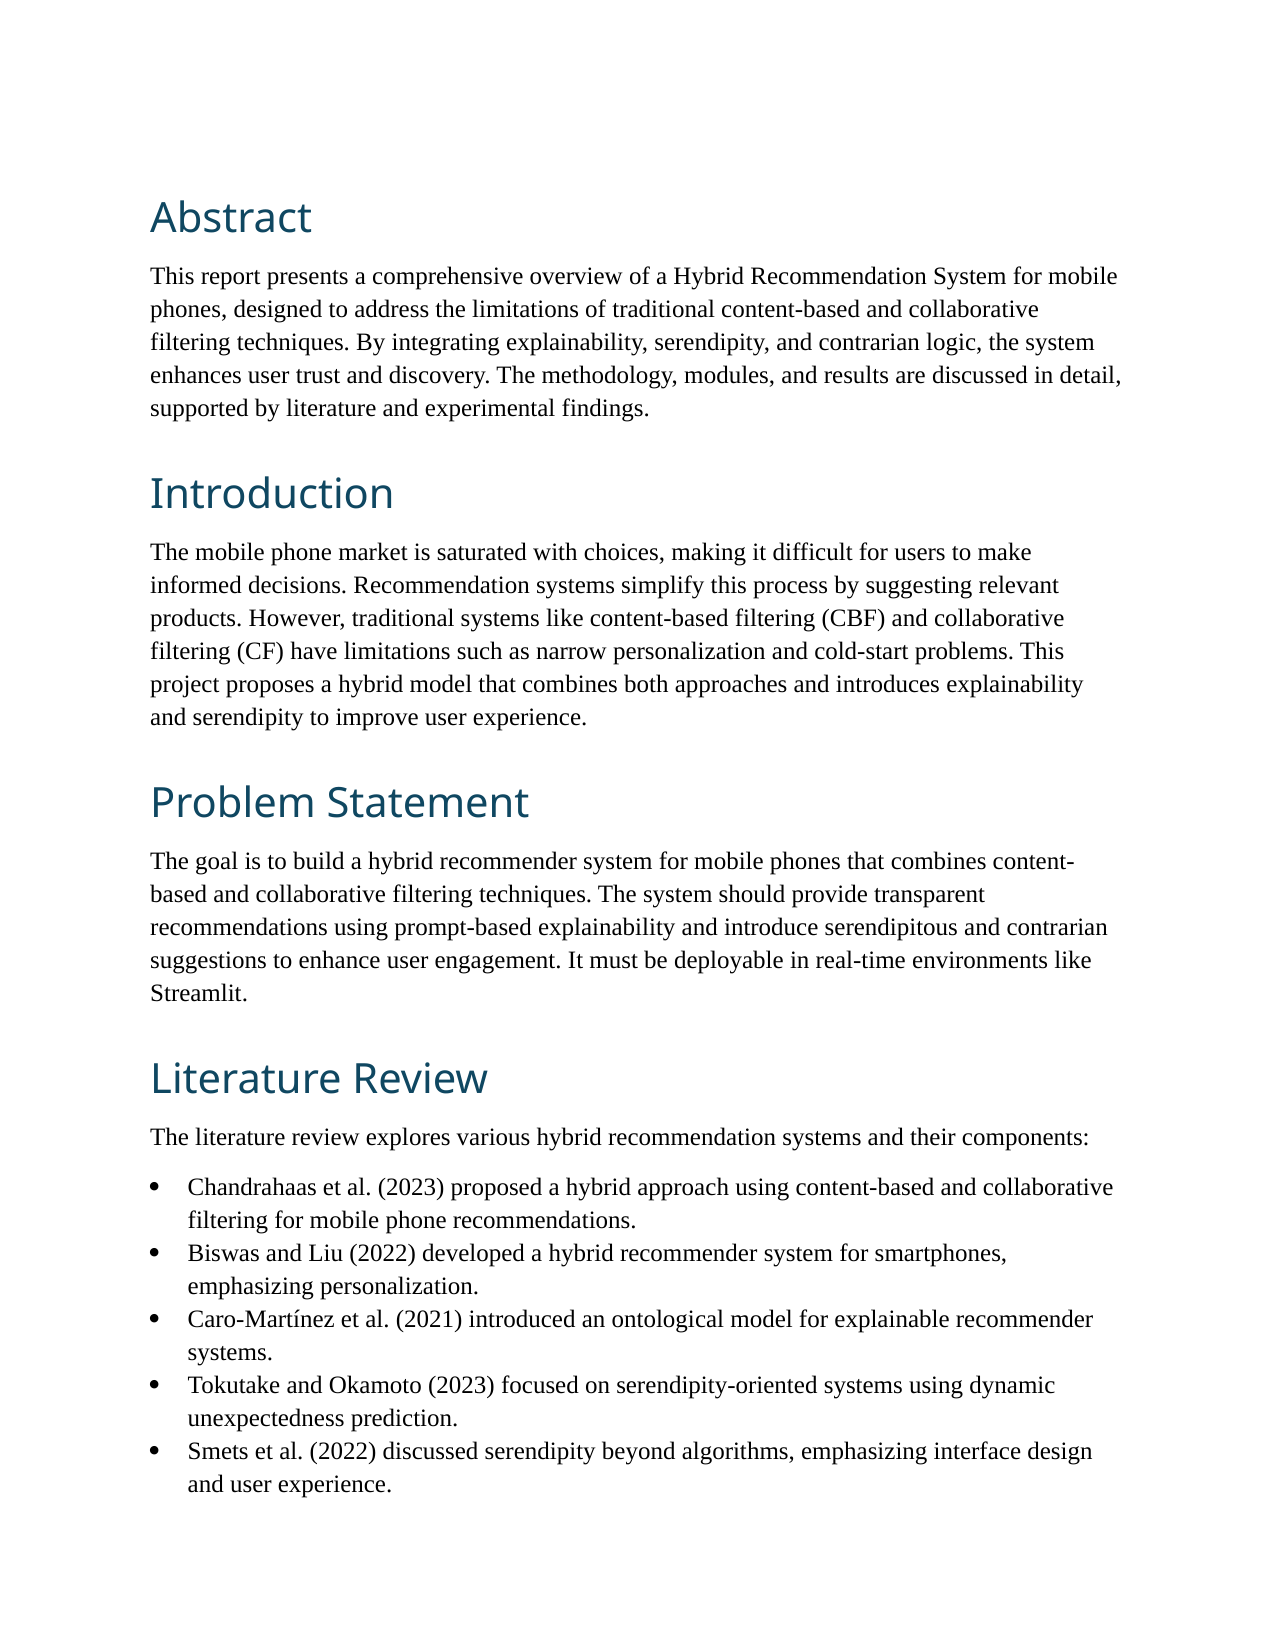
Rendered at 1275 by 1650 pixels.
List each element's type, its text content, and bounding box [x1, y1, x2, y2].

list Biswas and Liu (2022) developed a hybrid recommender system for smartphones, emphasizing personalization. [150, 1238, 1125, 1300]
list Tokutake and Okamoto (2023) focused on serendipity-oriented systems using dynamic unexpectedness prediction. [150, 1370, 1125, 1432]
text The goal is to build a hybrid recommender system for mobile phones that combines content-based and collaborative filtering techniques. The system should provide transparent recommendations using prompt-based explainability and introduce serendipitous and contrarian suggestions to enhance user engagement. It must be deployable in real-time environments like Streamlit. [150, 846, 1125, 1007]
subtitle Introduction [150, 464, 1125, 520]
subtitle Literature Review [150, 1049, 1125, 1106]
list Chandrahaas et al. (2023) proposed a hybrid approach using content-based and collaborative filtering for mobile phone recommendations. [150, 1172, 1125, 1234]
text The literature review explores various hybrid recommendation systems and their components: [150, 1122, 1125, 1151]
subtitle Problem Statement [150, 773, 1125, 829]
subtitle Abstract [150, 187, 1125, 244]
text This report presents a comprehensive overview of a Hybrid Recommendation System for mobile phones, designed to address the limitations of traditional content-based and collaborative filtering techniques. By integrating explainability, serendipity, and contrarian logic, the system enhances user trust and discovery. The methodology, modules, and results are discussed in detail, supported by literature and experimental findings. [150, 261, 1125, 422]
list Smets et al. (2022) discussed serendipity beyond algorithms, emphasizing interface design and user experience. [150, 1436, 1125, 1498]
list Caro-Martínez et al. (2021) introduced an ontological model for explainable recommender systems. [150, 1304, 1125, 1366]
text The mobile phone market is saturated with choices, making it difficult for users to make informed decisions. Recommendation systems simplify this process by suggesting relevant products. However, traditional systems like content-based filtering (CBF) and collaborative filtering (CF) have limitations such as narrow personalization and cold-start problems. This project proposes a hybrid model that combines both approaches and introduces explainability and serendipity to improve user experience. [150, 537, 1125, 731]
